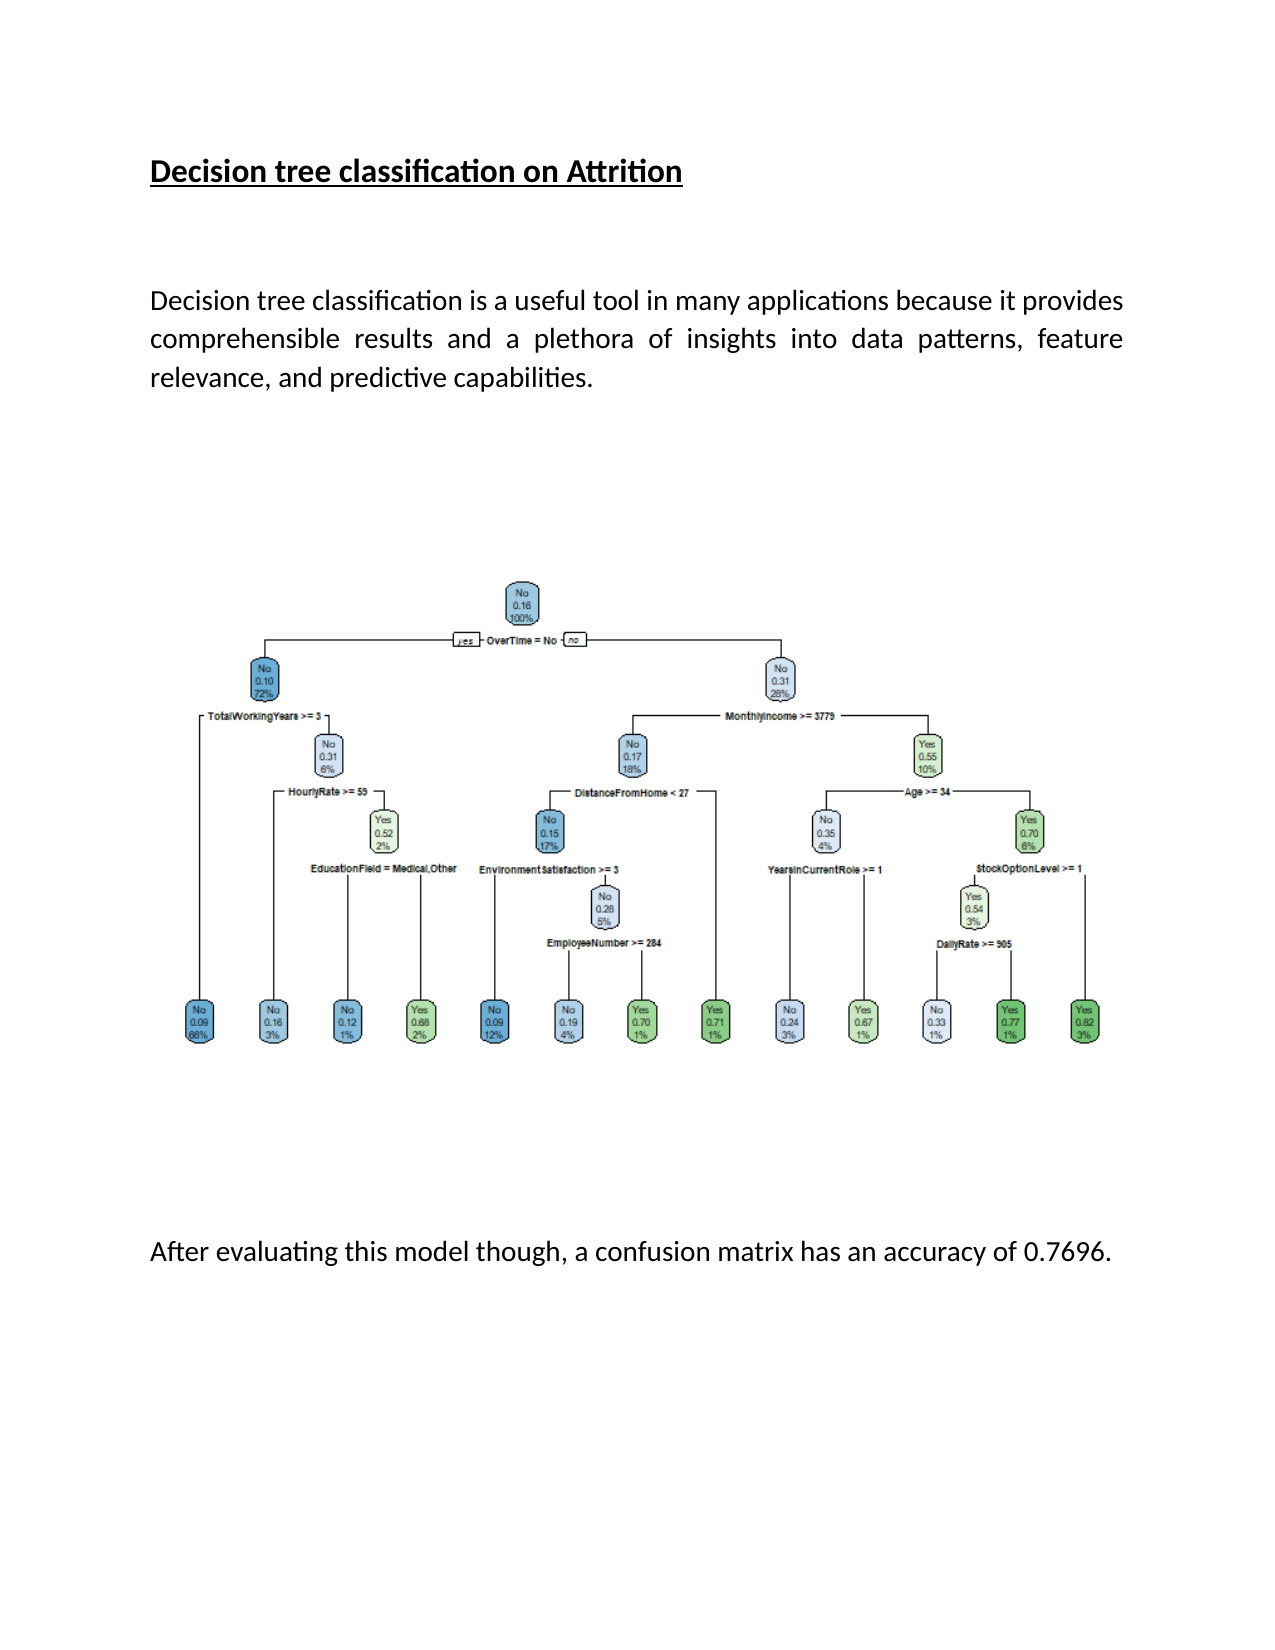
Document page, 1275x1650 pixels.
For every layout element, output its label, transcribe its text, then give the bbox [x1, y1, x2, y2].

text Decision tree classification is a useful tool in many applications because it provides comprehensible results and a plethora of insights into data patterns, feature relevance, and predictive capabilities. [150, 282, 1125, 395]
picture [125, 540, 1156, 1081]
text After evaluating this model though, a confusion matrix has an accuracy of 0.7696. [150, 1233, 1125, 1268]
text Decision tree classification on Attrition [150, 150, 1125, 191]
